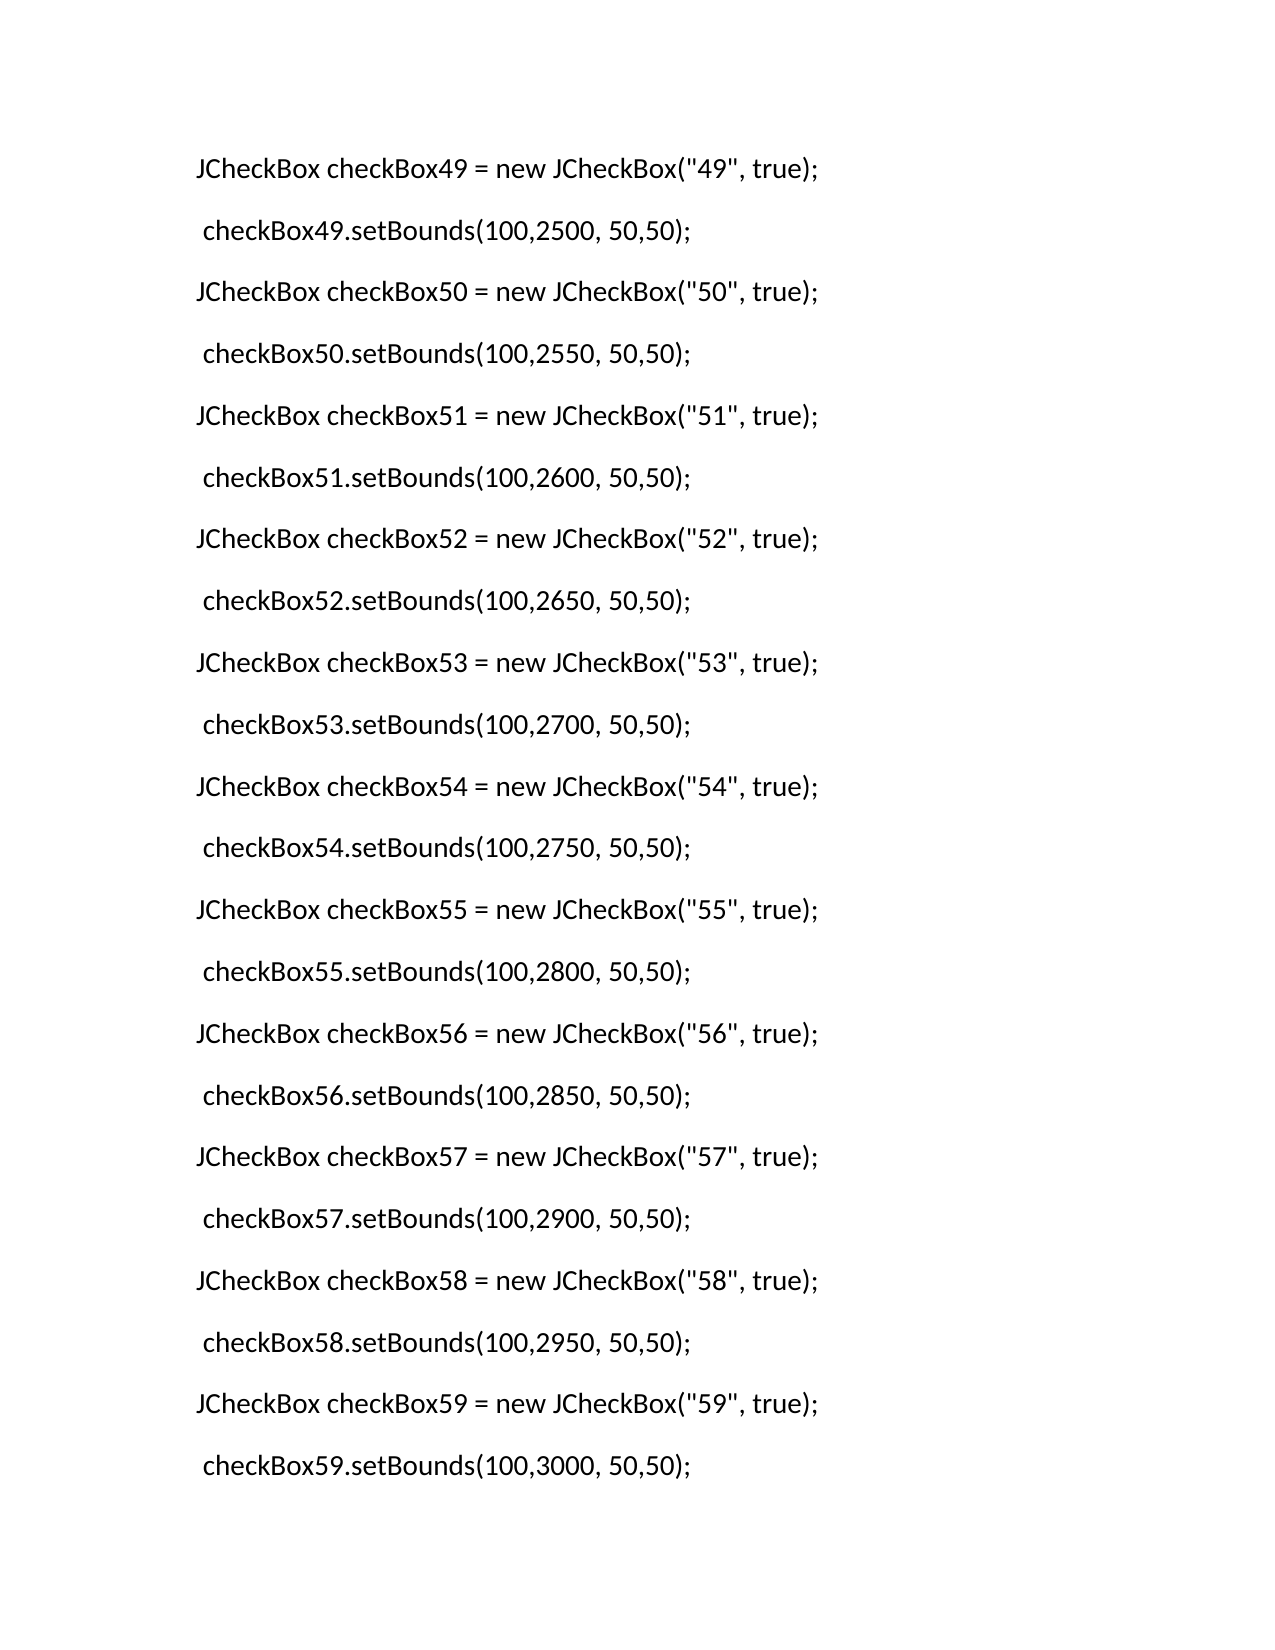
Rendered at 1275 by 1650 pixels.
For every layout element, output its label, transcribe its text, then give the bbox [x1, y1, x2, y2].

text checkBox54.setBounds(100,2750, 50,50); [150, 829, 1125, 865]
text JCheckBox checkBox58 = new JCheckBox("58", true); [150, 1262, 1125, 1297]
text checkBox49.setBounds(100,2500, 50,50); [150, 212, 1125, 247]
text checkBox57.setBounds(100,2900, 50,50); [150, 1200, 1125, 1236]
text JCheckBox checkBox53 = new JCheckBox("53", true); [150, 644, 1125, 680]
text JCheckBox checkBox54 = new JCheckBox("54", true); [150, 768, 1125, 803]
text JCheckBox checkBox52 = new JCheckBox("52", true); [150, 521, 1125, 556]
text checkBox51.setBounds(100,2600, 50,50); [150, 459, 1125, 494]
text JCheckBox checkBox55 = new JCheckBox("55", true); [150, 891, 1125, 927]
text checkBox52.setBounds(100,2650, 50,50); [150, 582, 1125, 618]
text checkBox55.setBounds(100,2800, 50,50); [150, 953, 1125, 989]
text JCheckBox checkBox49 = new JCheckBox("49", true); [150, 150, 1125, 186]
text checkBox58.setBounds(100,2950, 50,50); [150, 1324, 1125, 1359]
text JCheckBox checkBox59 = new JCheckBox("59", true); [150, 1385, 1125, 1421]
text checkBox53.setBounds(100,2700, 50,50); [150, 706, 1125, 742]
text JCheckBox checkBox56 = new JCheckBox("56", true); [150, 1015, 1125, 1050]
text checkBox50.setBounds(100,2550, 50,50); [150, 335, 1125, 371]
text checkBox59.setBounds(100,3000, 50,50); [150, 1447, 1125, 1483]
text JCheckBox checkBox57 = new JCheckBox("57", true); [150, 1138, 1125, 1174]
text JCheckBox checkBox51 = new JCheckBox("51", true); [150, 397, 1125, 433]
text checkBox56.setBounds(100,2850, 50,50); [150, 1077, 1125, 1112]
text JCheckBox checkBox50 = new JCheckBox("50", true); [150, 273, 1125, 309]
